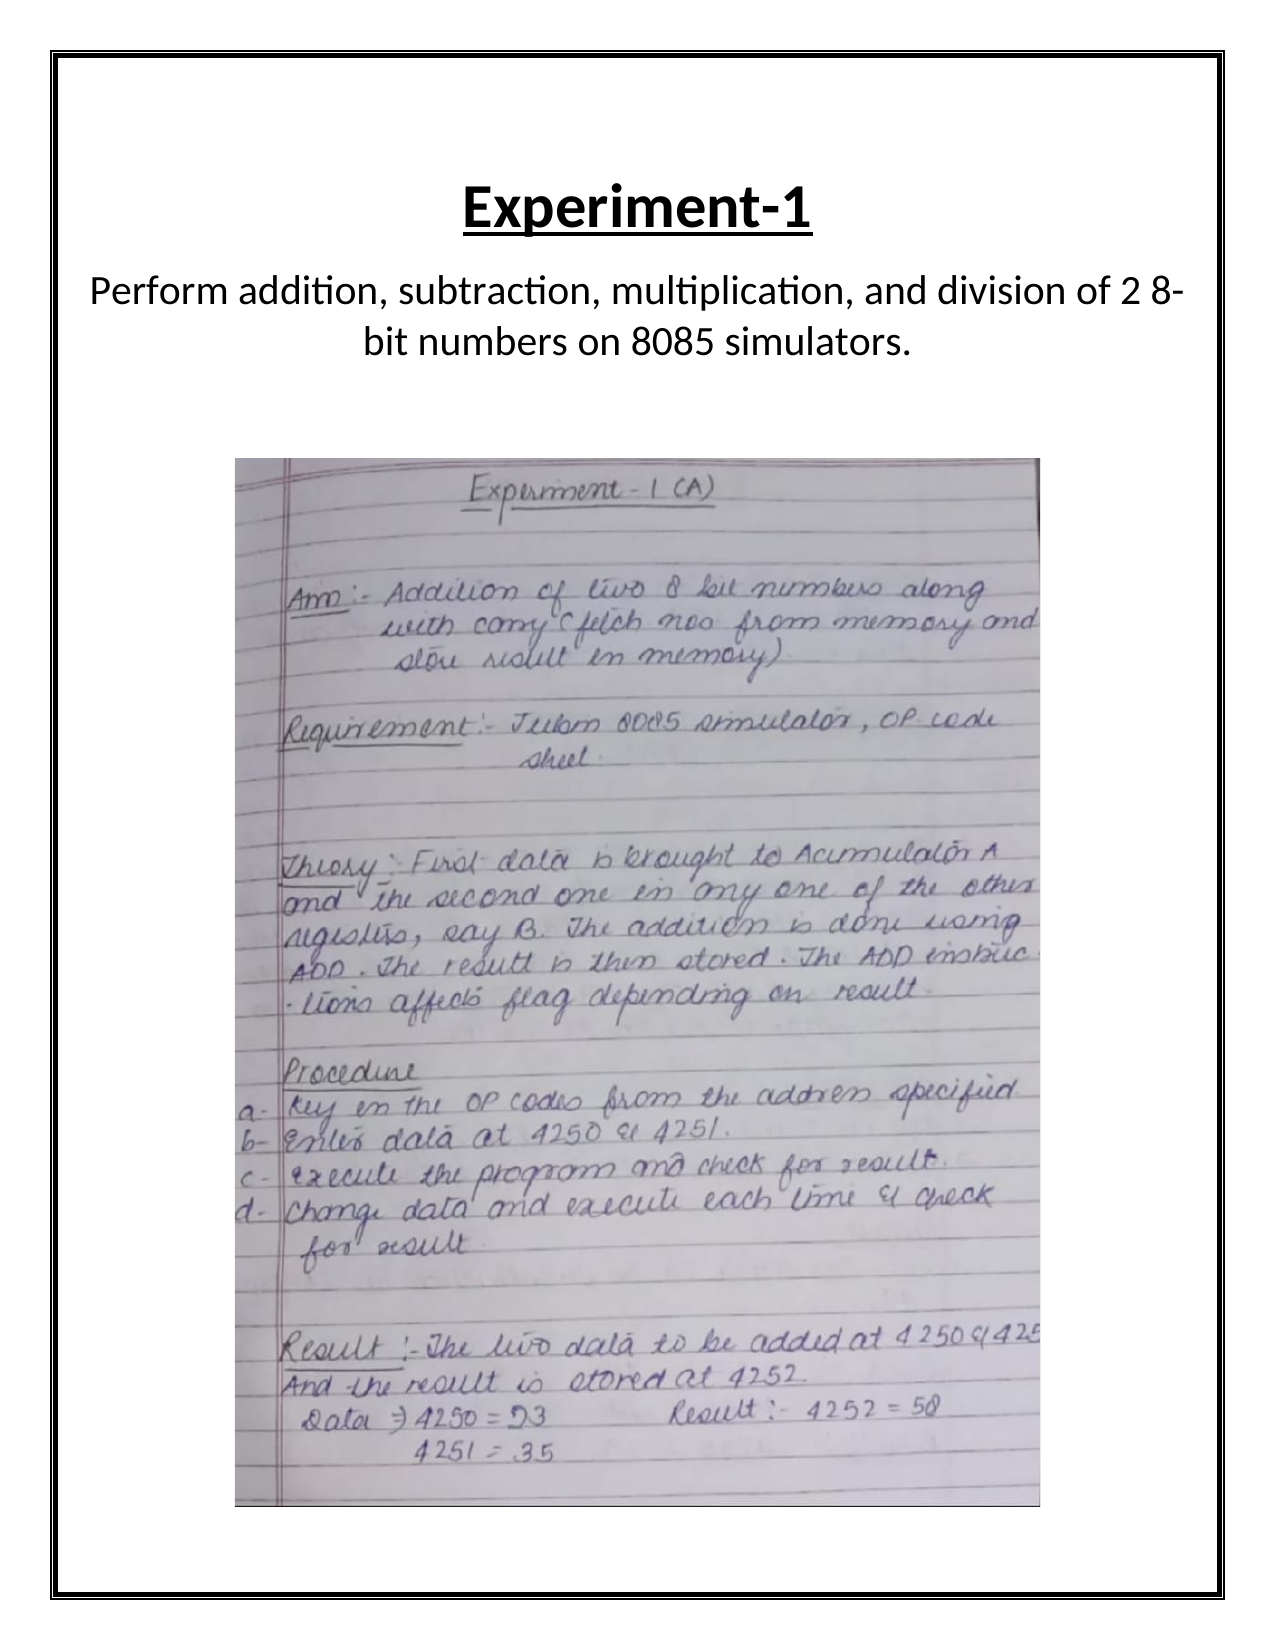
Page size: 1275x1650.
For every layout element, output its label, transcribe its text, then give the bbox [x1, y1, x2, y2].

picture [234, 458, 1041, 1507]
text Experiment-1 [75, 167, 1200, 243]
text Perform addition, subtraction, multiplication, and division of 2 8-bit numbers on 8085 simulators. [75, 264, 1200, 366]
